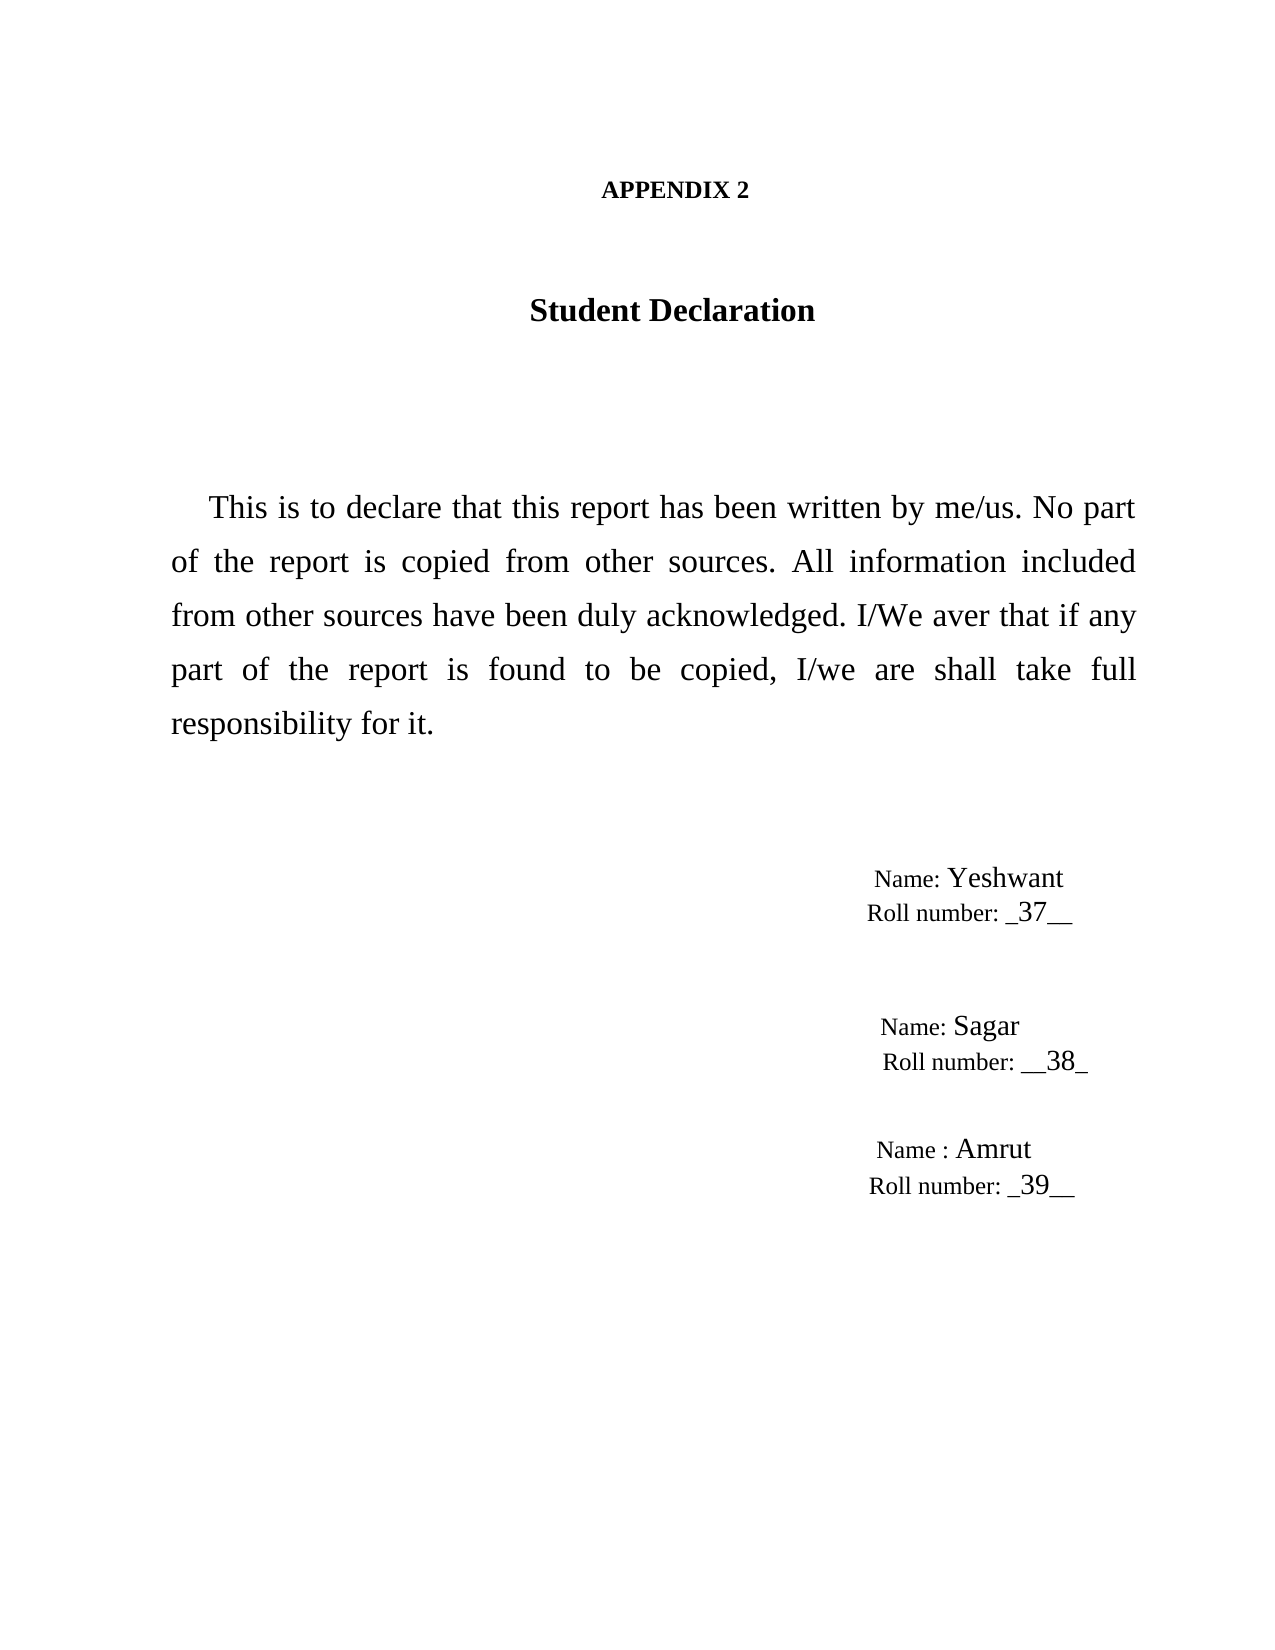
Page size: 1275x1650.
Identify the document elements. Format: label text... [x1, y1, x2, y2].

text APPENDIX 2 [207, 176, 1136, 204]
text Roll number: __38_ [125, 1043, 1138, 1076]
subtitle Student Declaration [207, 290, 1138, 328]
text Roll number: _39__ [125, 1167, 1138, 1201]
text Roll number: _37__ [125, 894, 1138, 928]
text Name: Sagar [874, 1008, 1139, 1042]
text This is to declare that this report has been written by me/us. No part of the report is copied from other sources. All information included from other sources have been duly acknowledged. I/We aver that if any part of the report is found to be copied, I/we are shall take full responsibility for it. [171, 487, 1138, 741]
text Name: Yeshwant [874, 860, 1139, 893]
text Name : Amrut [125, 1131, 1138, 1164]
